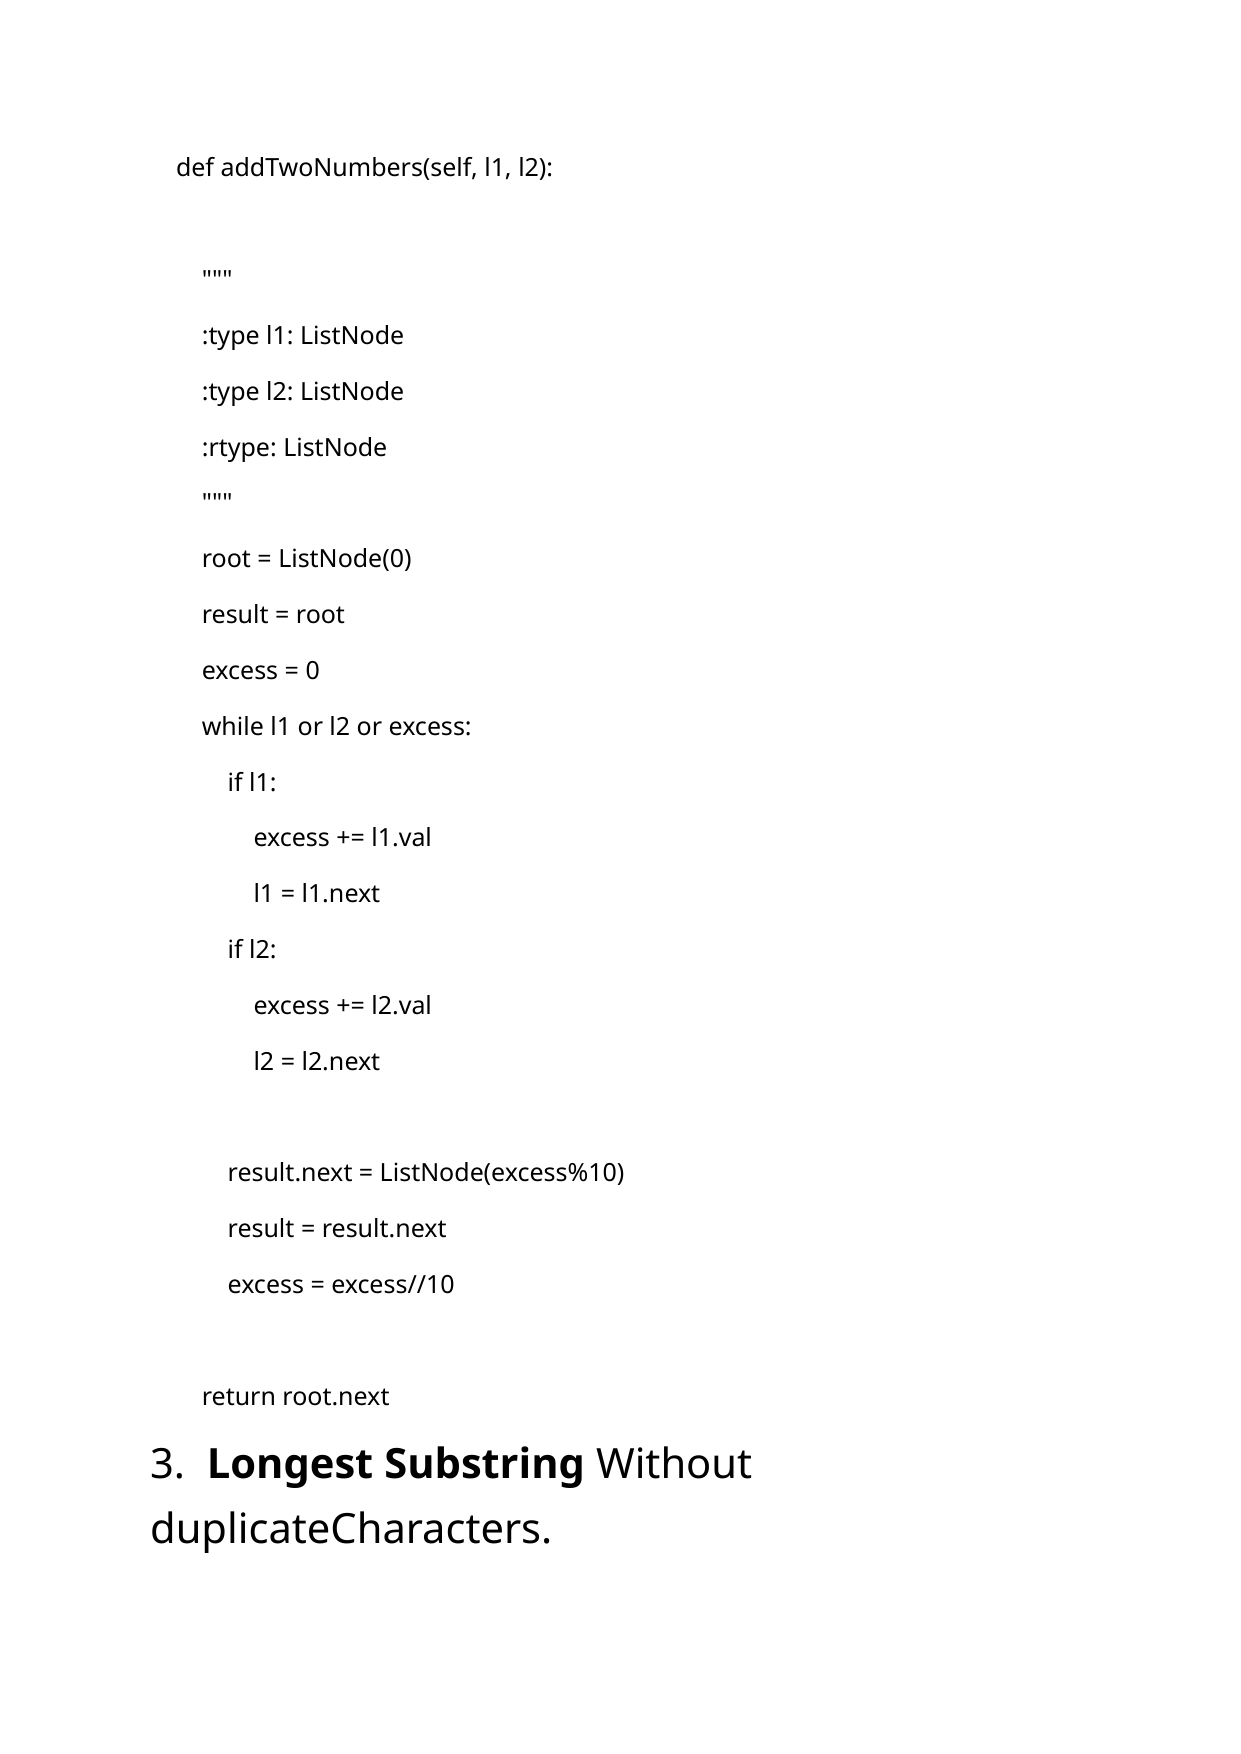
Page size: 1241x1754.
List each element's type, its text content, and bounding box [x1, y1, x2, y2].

text excess = 0 [150, 652, 1090, 687]
text 3. Longest Substring Without duplicateCharacters. [150, 1434, 1090, 1556]
text while l1 or l2 or excess: [150, 708, 1090, 742]
text l2 = l2.next [150, 1043, 1090, 1077]
text :rtype: ListNode [150, 429, 1090, 463]
text if l1: [150, 764, 1090, 798]
text if l2: [150, 932, 1090, 966]
text def addTwoNumbers(self, l1, l2): [150, 150, 1090, 184]
text return root.next [150, 1378, 1090, 1412]
text excess += l2.val [150, 987, 1090, 1022]
text excess += l1.val [150, 820, 1090, 854]
text :type l1: ListNode [150, 317, 1090, 352]
text :type l2: ListNode [150, 373, 1090, 407]
text """ [150, 262, 1090, 296]
text result = result.next [150, 1211, 1090, 1245]
text result = root [150, 597, 1090, 631]
text excess = excess//10 [150, 1267, 1090, 1301]
text root = ListNode(0) [150, 541, 1090, 575]
text result.next = ListNode(excess%10) [150, 1155, 1090, 1189]
text """ [150, 485, 1090, 519]
text l1 = l1.next [150, 876, 1090, 910]
